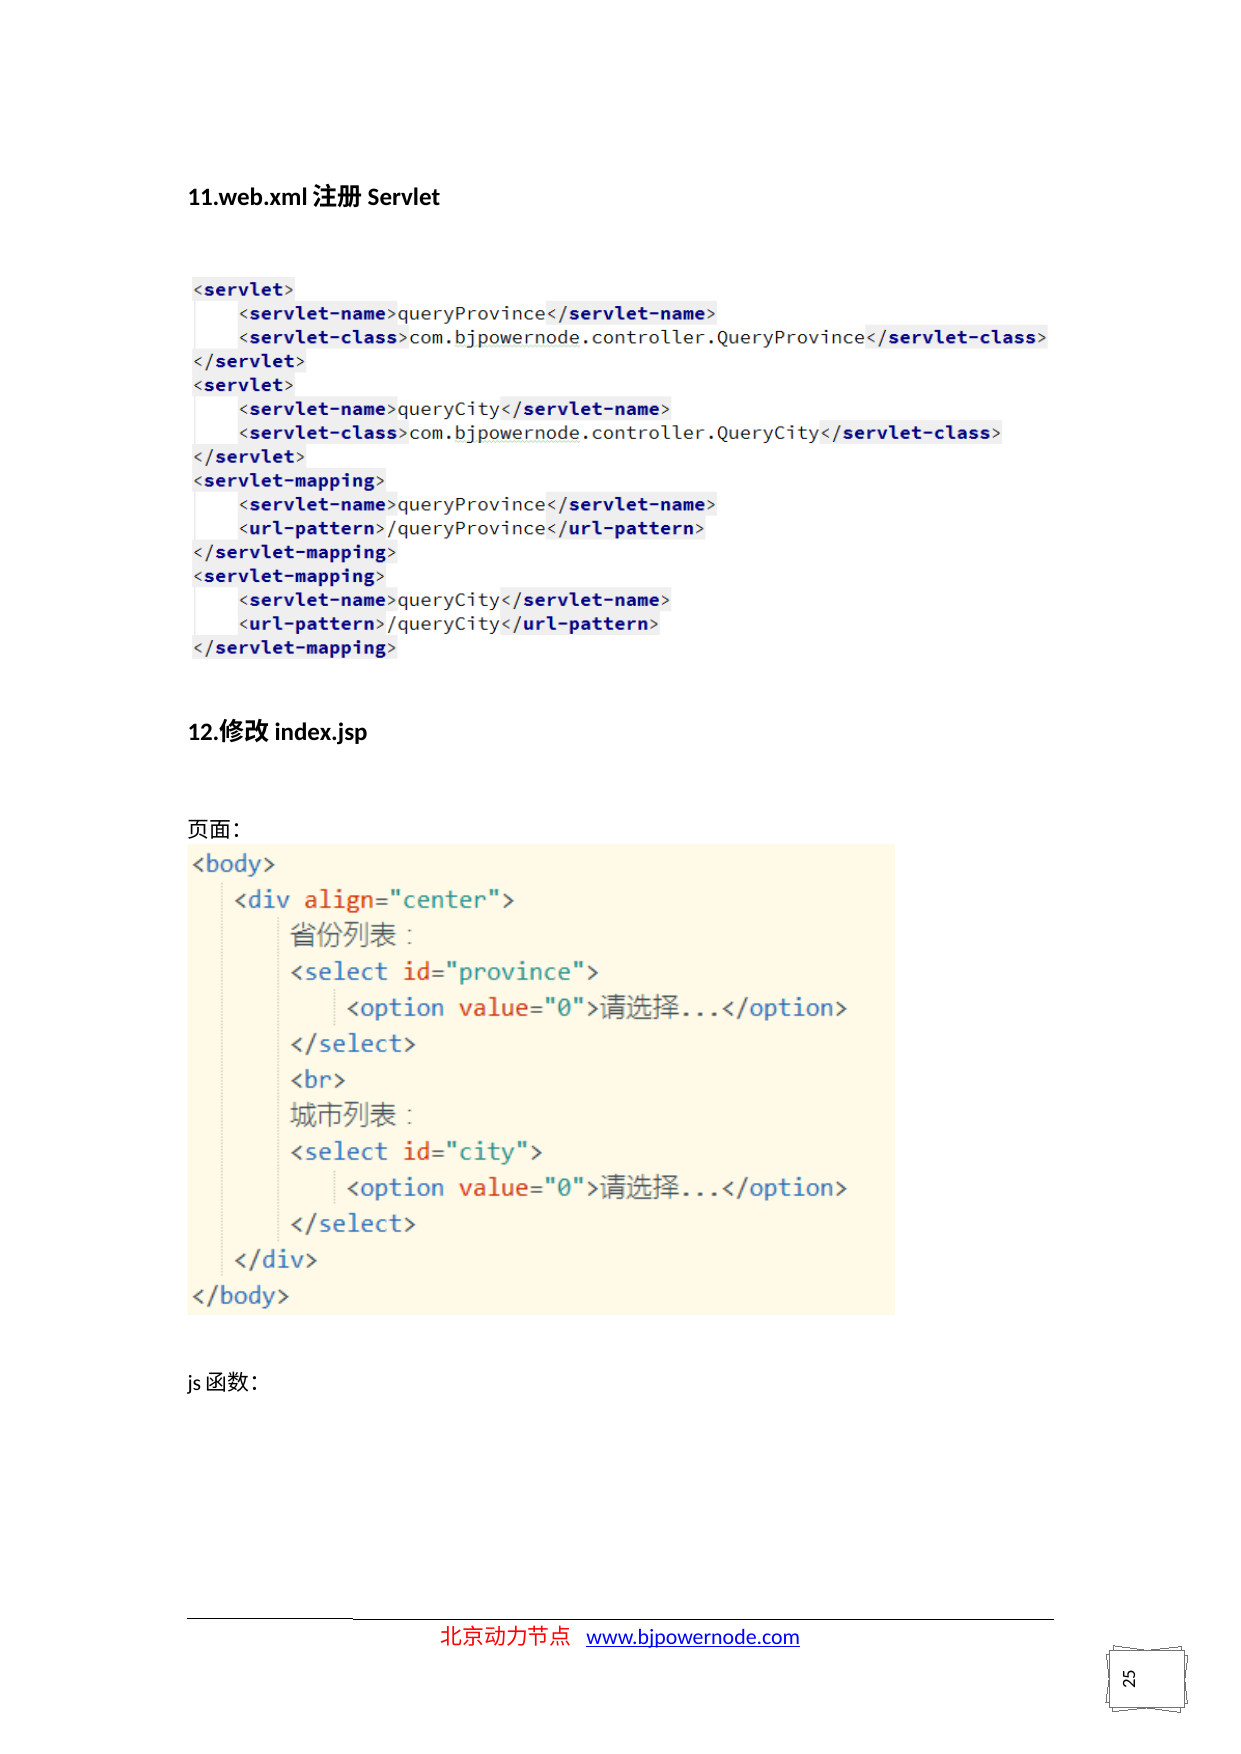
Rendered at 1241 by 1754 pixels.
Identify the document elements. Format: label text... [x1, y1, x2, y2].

subtitle 11.web.xml注册Servlet [187, 162, 1053, 227]
picture [187, 844, 895, 1315]
text js函数： [187, 1364, 1053, 1397]
subtitle 12.修改index.jsp [187, 697, 1053, 762]
picture [187, 277, 1053, 663]
text 页面： [187, 812, 1053, 844]
